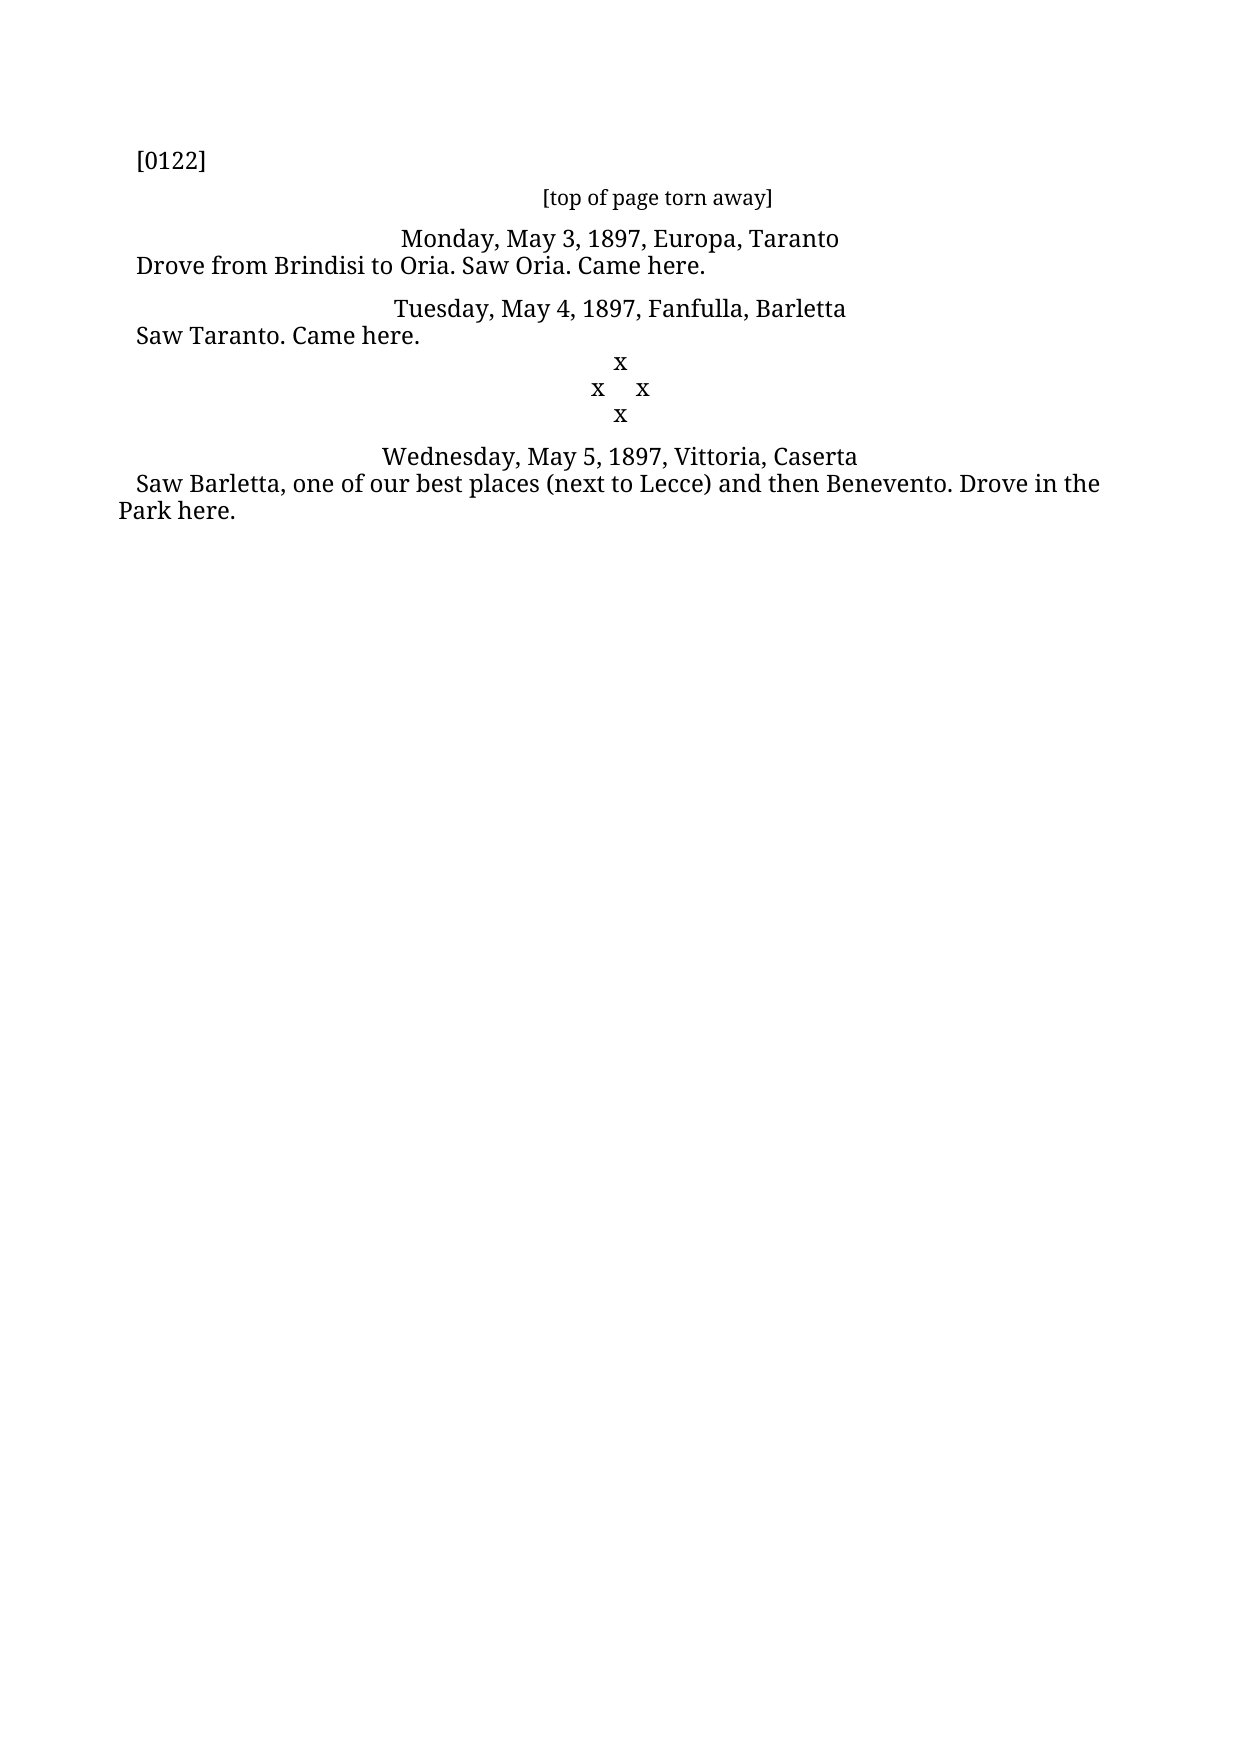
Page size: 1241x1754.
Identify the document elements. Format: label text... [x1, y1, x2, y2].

text [0122] [118, 148, 1122, 175]
text Tuesday, May 4, 1897, Fanfulla, Barletta [118, 297, 1122, 323]
text x [118, 350, 1122, 376]
text Drove from Brindisi to Oria. Saw Oria. Came here. [118, 253, 1122, 280]
text Monday, May 3, 1897, Europa, Taranto [118, 227, 1122, 253]
text x x [118, 376, 1122, 402]
text Saw Taranto. Came here. [118, 323, 1122, 350]
text [top of page torn away] [177, 187, 1138, 210]
text Wednesday, May 5, 1897, Vittoria, Caserta [118, 444, 1122, 471]
text x [118, 402, 1122, 428]
text Saw Barletta, one of our best places (next to Lecce) and then Benevento. Drove in the Park here. [118, 471, 1122, 525]
